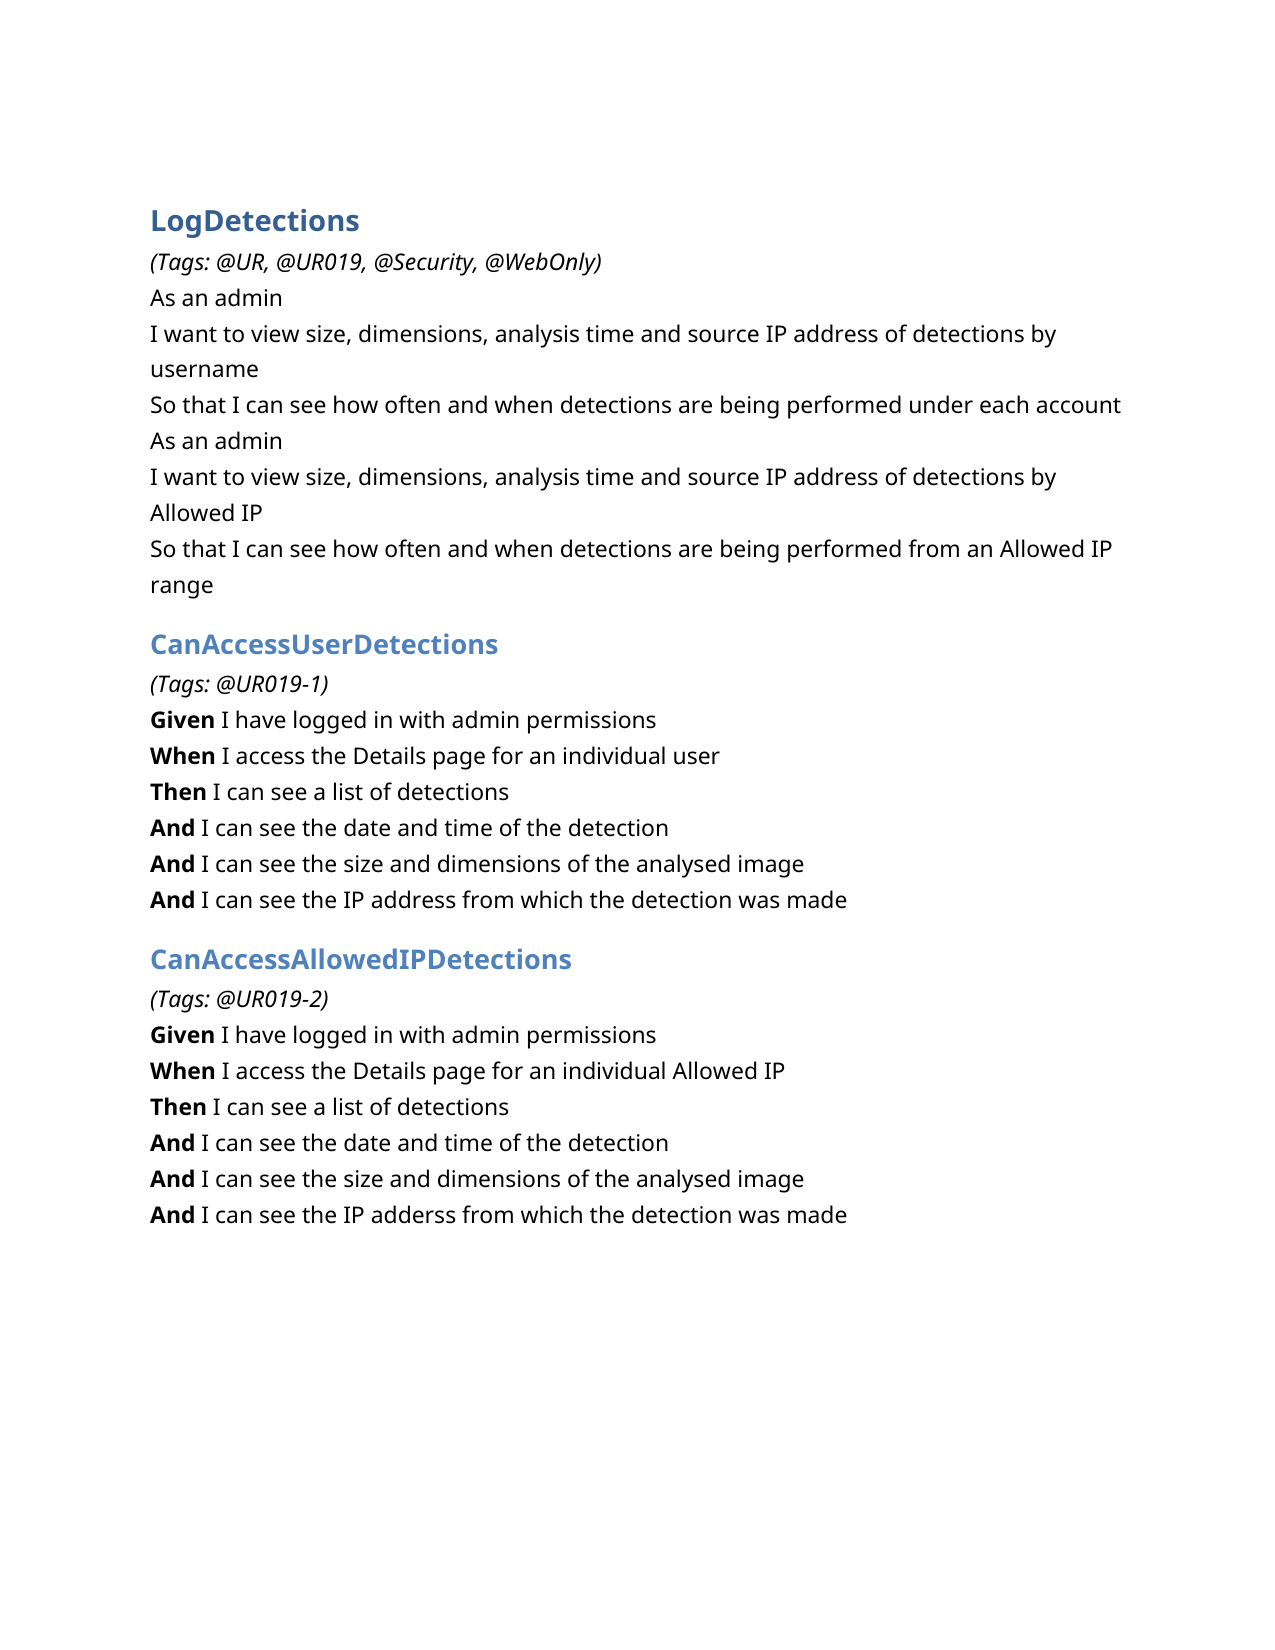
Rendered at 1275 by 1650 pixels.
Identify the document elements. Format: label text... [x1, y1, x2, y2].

text And I can see the size and dimensions of the analysed image [150, 848, 1125, 879]
text When I access the Details page for an individual user [150, 740, 1125, 771]
text And I can see the size and dimensions of the analysed image [150, 1163, 1125, 1194]
text And I can see the date and time of the detection [150, 1127, 1125, 1158]
text And I can see the IP adderss from which the detection was made [150, 1199, 1125, 1230]
text Given I have logged in with admin permissions [150, 704, 1125, 735]
text (Tags: @UR019-1) [150, 668, 1125, 699]
text (Tags: @UR019-2) [150, 983, 1125, 1014]
text Then I can see a list of detections [150, 1091, 1125, 1122]
text And I can see the date and time of the detection [150, 812, 1125, 843]
text Given I have logged in with admin permissions [150, 1019, 1125, 1050]
text I want to view size, dimensions, analysis time and source IP address of detections by username [150, 317, 1125, 385]
subtitle CanAccessUserDetections [150, 626, 1125, 663]
text So that I can see how often and when detections are being performed from an Allowed IP range [150, 533, 1125, 600]
subtitle LogDetections [150, 200, 1125, 240]
text I want to view size, dimensions, analysis time and source IP address of detections by Allowed IP [150, 461, 1125, 528]
text And I can see the IP address from which the detection was made [150, 884, 1125, 915]
text As an admin [150, 425, 1125, 457]
text Then I can see a list of detections [150, 776, 1125, 807]
text (Tags: @UR, @UR019, @Security, @WebOnly) [150, 246, 1125, 277]
subtitle CanAccessAllowedIPDetections [150, 941, 1125, 977]
text As an admin [150, 282, 1125, 313]
text When I access the Details page for an individual Allowed IP [150, 1055, 1125, 1086]
text So that I can see how often and when detections are being performed under each account [150, 389, 1125, 421]
